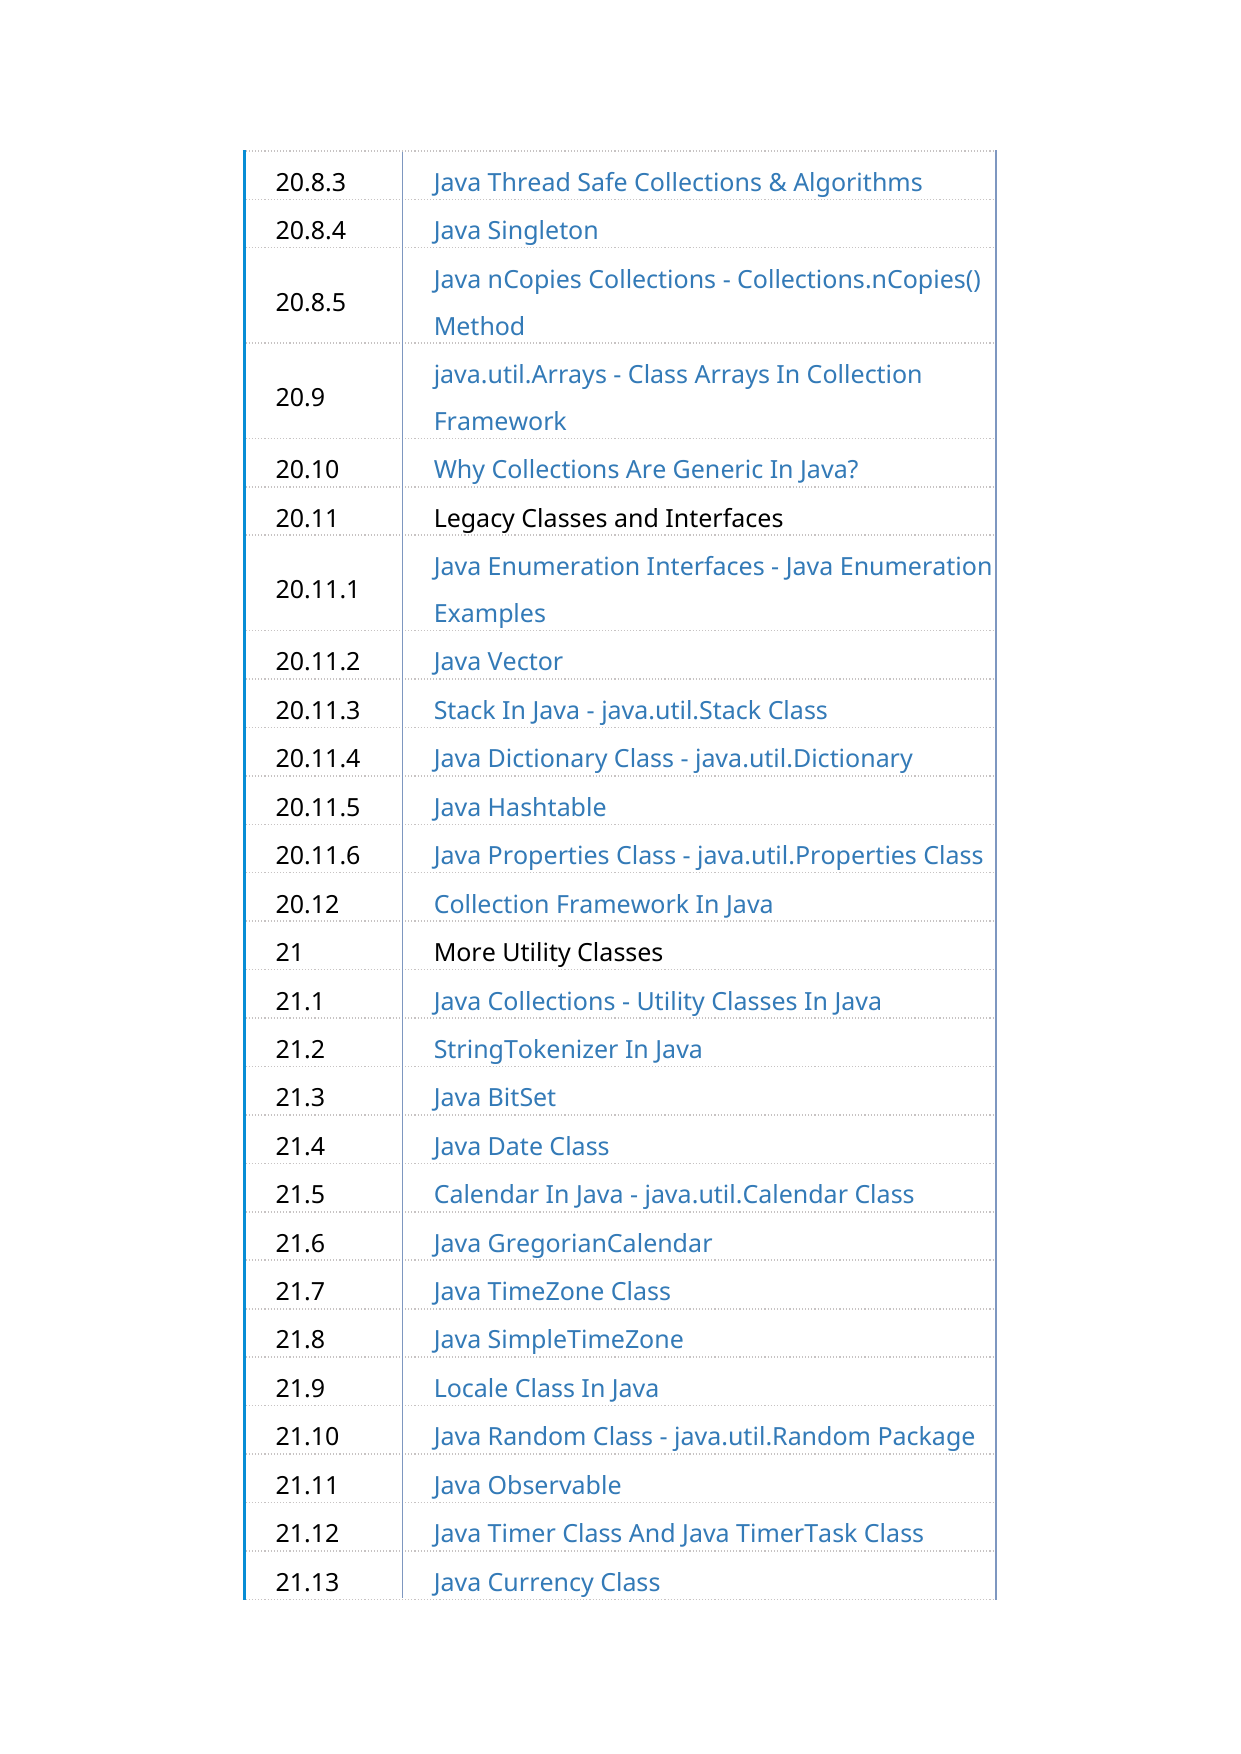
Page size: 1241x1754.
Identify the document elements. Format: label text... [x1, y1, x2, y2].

table_cell 21 [246, 920, 402, 969]
table_cell 21.7 [246, 1259, 402, 1308]
table_cell Collection Framework In Java [403, 872, 995, 920]
table_cell More Utility Classes [403, 920, 995, 969]
table_cell 21.6 [246, 1211, 402, 1259]
table_cell 21.12 [246, 1502, 402, 1550]
table_cell Java Collections - Utility Classes In Java [403, 969, 995, 1017]
table_cell 20.11.4 [246, 727, 402, 775]
table_cell Java Vector [403, 630, 995, 678]
table_cell Java Thread Safe Collections & Algorithms [403, 150, 995, 198]
table_cell 21.4 [246, 1114, 402, 1162]
table_cell 21.11 [246, 1453, 402, 1502]
table_cell Java BitSet [403, 1066, 995, 1114]
table_cell Java Hashtable [403, 775, 995, 823]
table_cell 20.8.5 [246, 247, 402, 342]
table_cell Java Currency Class [403, 1550, 995, 1598]
table_cell 20.11.5 [246, 775, 402, 823]
table_cell Java GregorianCalendar [403, 1211, 995, 1259]
table_cell Java Singleton [403, 199, 995, 247]
table_cell Java Date Class [403, 1114, 995, 1162]
table_cell 20.12 [246, 872, 402, 920]
table_cell Locale Class In Java [403, 1356, 995, 1405]
table_cell Calendar In Java - java.util.Calendar Class [403, 1163, 995, 1211]
table_cell 20.11.2 [246, 630, 402, 678]
table_cell 21.2 [246, 1017, 402, 1066]
table_cell 20.8.3 [246, 150, 402, 198]
table_cell Java TimeZone Class [403, 1259, 995, 1308]
table_cell 20.8.4 [246, 199, 402, 247]
table_cell 21.1 [246, 969, 402, 1017]
table_cell 20.9 [246, 342, 402, 437]
table_cell java.util.Arrays - Class Arrays In Collection Framework [403, 342, 995, 437]
table_cell 21.9 [246, 1356, 402, 1405]
table_cell Java Timer Class And Java TimerTask Class [403, 1502, 995, 1550]
table_cell Java SimpleTimeZone [403, 1308, 995, 1356]
table_cell 20.11.1 [246, 534, 402, 630]
table_cell Java nCopies Collections - Collections.nCopies() Method [403, 247, 995, 342]
table_cell StringTokenizer In Java [403, 1017, 995, 1066]
table_cell Stack In Java - java.util.Stack Class [403, 678, 995, 727]
table_cell Java Observable [403, 1453, 995, 1502]
table_cell 20.11.3 [246, 678, 402, 727]
table_cell 20.10 [246, 438, 402, 486]
table_cell 21.3 [246, 1066, 402, 1114]
table_cell Legacy Classes and Interfaces [403, 486, 995, 534]
table_cell 21.8 [246, 1308, 402, 1356]
table_cell 20.11.6 [246, 824, 402, 872]
table_cell Java Random Class - java.util.Random Package [403, 1405, 995, 1453]
table_cell 20.11 [246, 486, 402, 534]
table_cell Why Collections Are Generic In Java? [403, 438, 995, 486]
table_cell 21.10 [246, 1405, 402, 1453]
table_cell 21.13 [246, 1550, 402, 1598]
table_cell 21.5 [246, 1163, 402, 1211]
table_cell Java Enumeration Interfaces - Java Enumeration Examples [403, 534, 995, 630]
table_cell Java Properties Class - java.util.Properties Class [403, 824, 995, 872]
table_cell Java Dictionary Class - java.util.Dictionary [403, 727, 995, 775]
